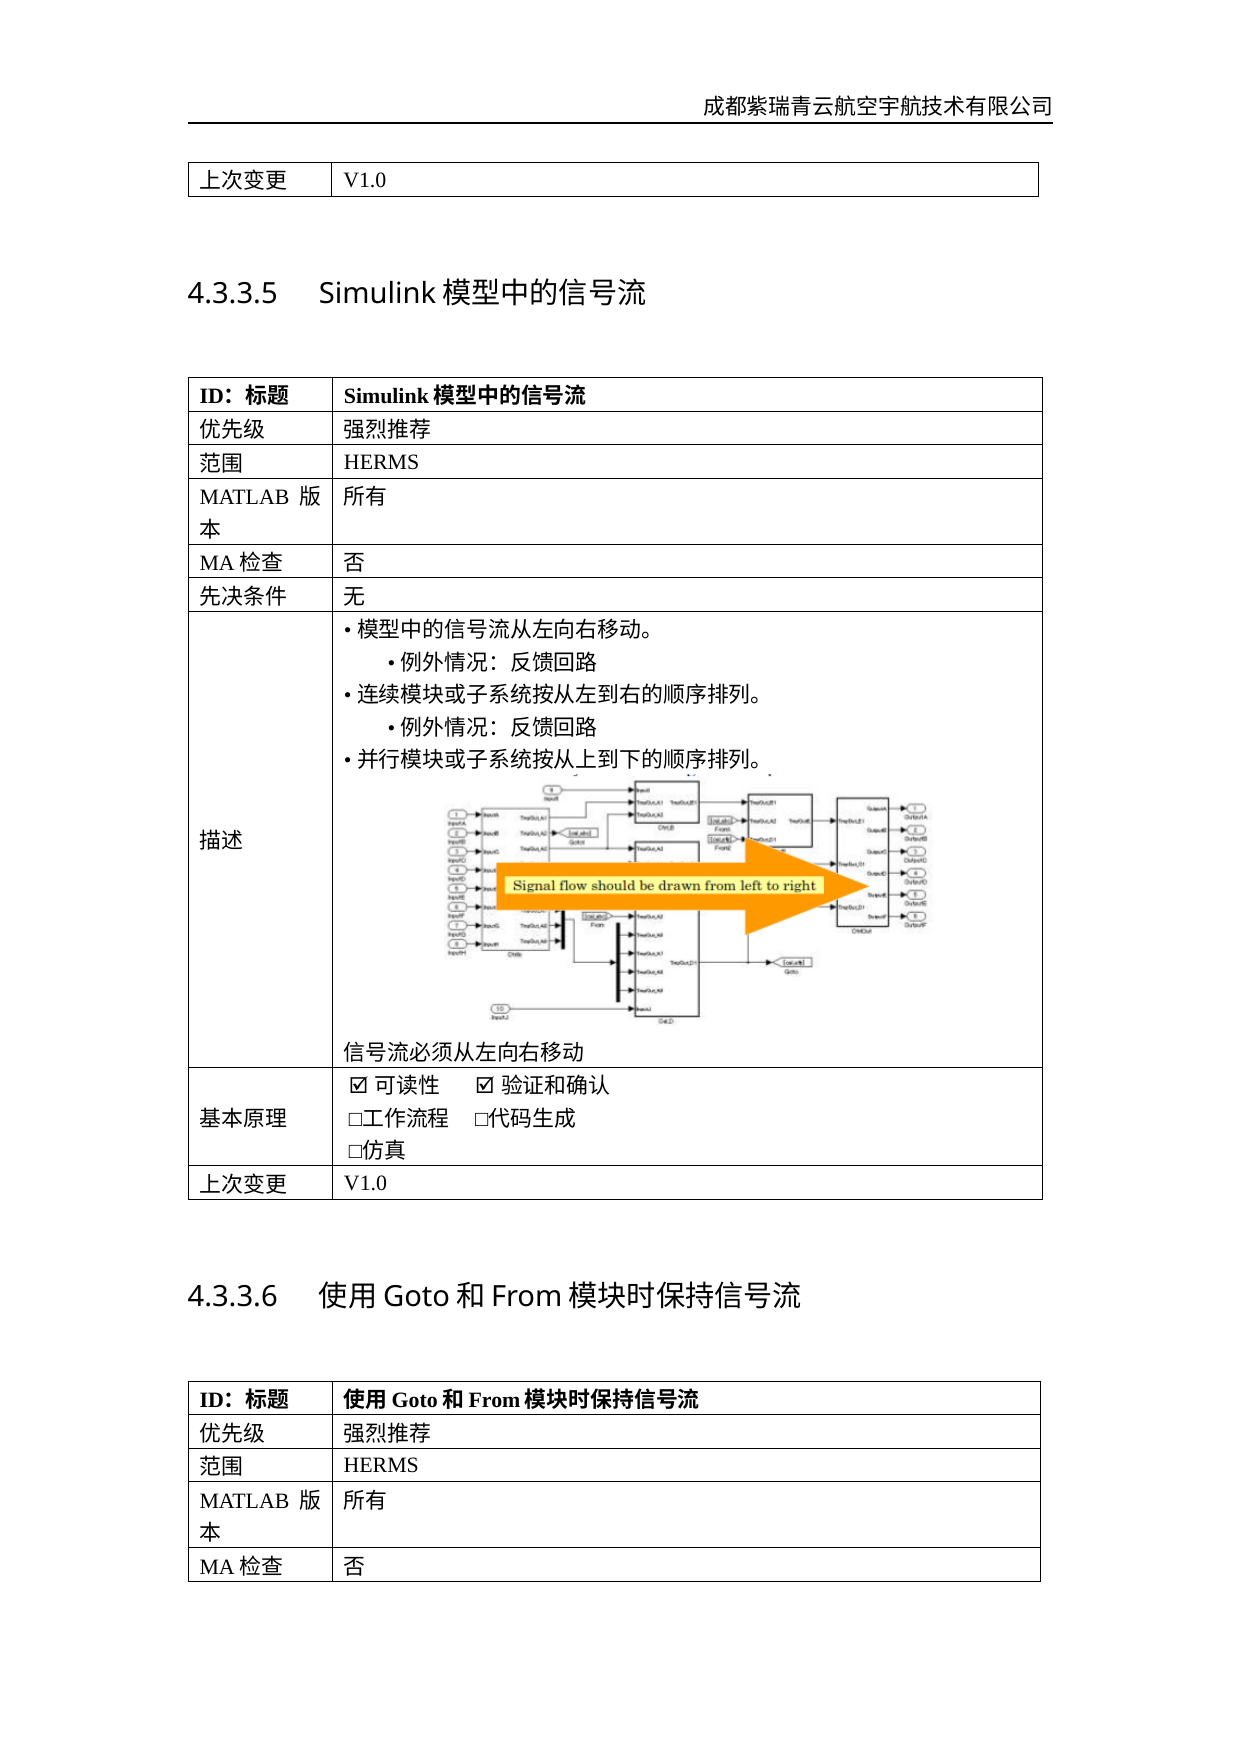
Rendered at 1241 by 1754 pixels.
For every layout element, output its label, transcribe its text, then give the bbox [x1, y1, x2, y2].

table_header ID：标题 [189, 378, 332, 411]
table_cell 强烈推荐 [333, 1415, 1040, 1448]
table_cell V1.0 [332, 163, 1038, 196]
table_cell HERMS [333, 1449, 1040, 1481]
table_cell 范围 [189, 445, 332, 478]
table_cell 无 [333, 578, 1042, 611]
picture [440, 774, 936, 1026]
table_cell 否 [333, 545, 1042, 577]
table_cell 可读性 验证和确认 □工作流程 □代码生成 □仿真 [333, 1068, 1042, 1165]
table_cell V1.0 [333, 1166, 1042, 1199]
table_cell MATLAB版本 [189, 1482, 332, 1547]
table_cell 所有 [333, 479, 1042, 544]
table_header ID：标题 [189, 1382, 332, 1414]
subtitle 使用Goto和From模块时保持信号流 [187, 1262, 1053, 1327]
table_cell 强烈推荐 [333, 412, 1042, 444]
table_cell 先决条件 [189, 578, 332, 611]
table_cell 所有 [333, 1482, 1040, 1547]
table_cell 优先级 [189, 412, 332, 444]
subtitle Simulink模型中的信号流 [187, 258, 1053, 323]
table_header 使用Goto和From模块时保持信号流 [333, 1382, 1040, 1414]
table_cell 上次变更 [189, 163, 331, 196]
table_cell 否 [333, 1548, 1040, 1581]
table_cell 描述 [189, 612, 332, 1067]
table_cell MATLAB版本 [189, 479, 332, 544]
table_cell 优先级 [189, 1415, 332, 1448]
table_cell HERMS [333, 445, 1042, 478]
table_cell MA检查 [189, 545, 332, 577]
table_header Simulink模型中的信号流 [333, 378, 1042, 411]
table_cell 基本原理 [189, 1068, 332, 1165]
table_cell MA检查 [189, 1548, 332, 1581]
table_cell 上次变更 [189, 1166, 332, 1199]
table_cell • 模型中的信号流从左向右移动。 • 例外情况：反馈回路 • 连续模块或子系统按从左到右的顺序排列。 • 例外情况：反馈回路 • 并行模块或子系统按从上到下的顺序排列。 信号流必须从左向右移动 [333, 612, 1042, 1067]
table_cell 范围 [189, 1449, 332, 1481]
